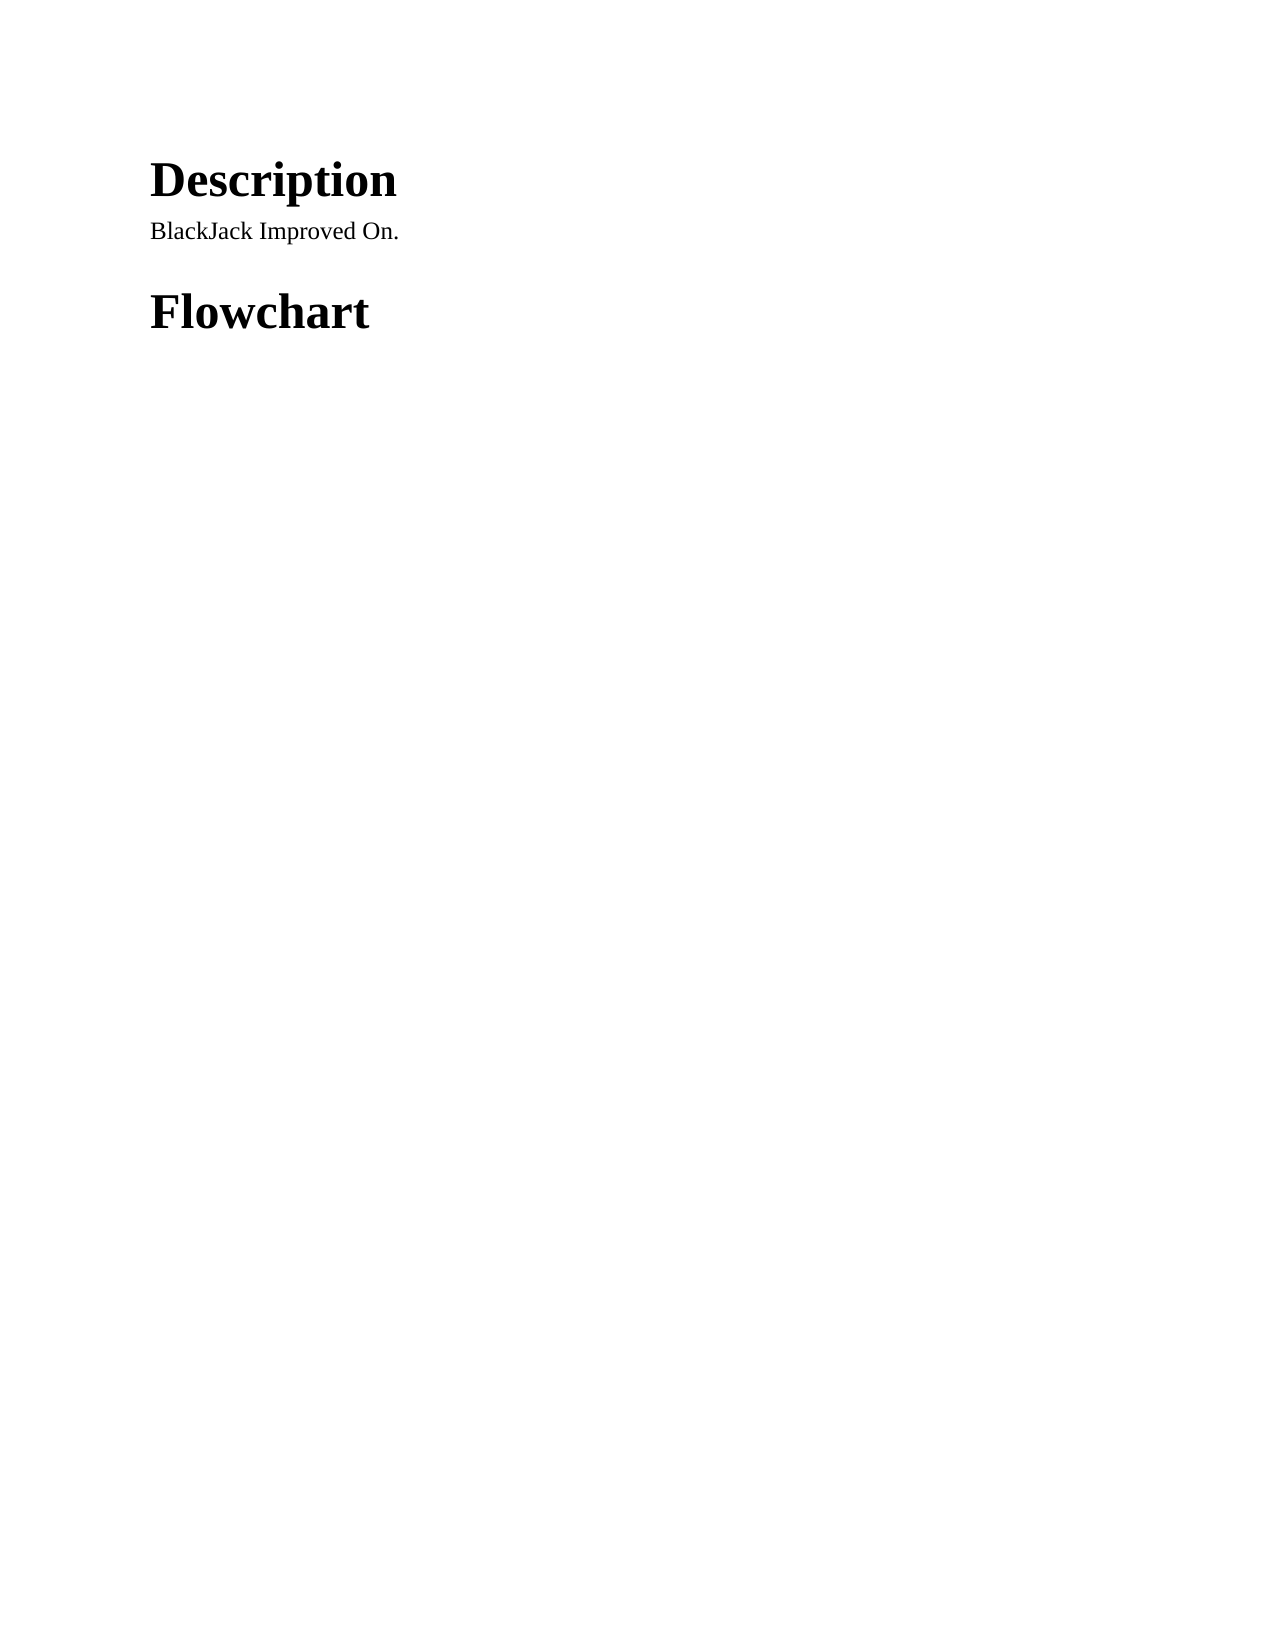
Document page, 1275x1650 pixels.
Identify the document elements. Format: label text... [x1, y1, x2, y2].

text Description [150, 150, 1125, 207]
text BlackJack Improved On. [150, 216, 1125, 245]
text Flowchart [150, 282, 1125, 339]
